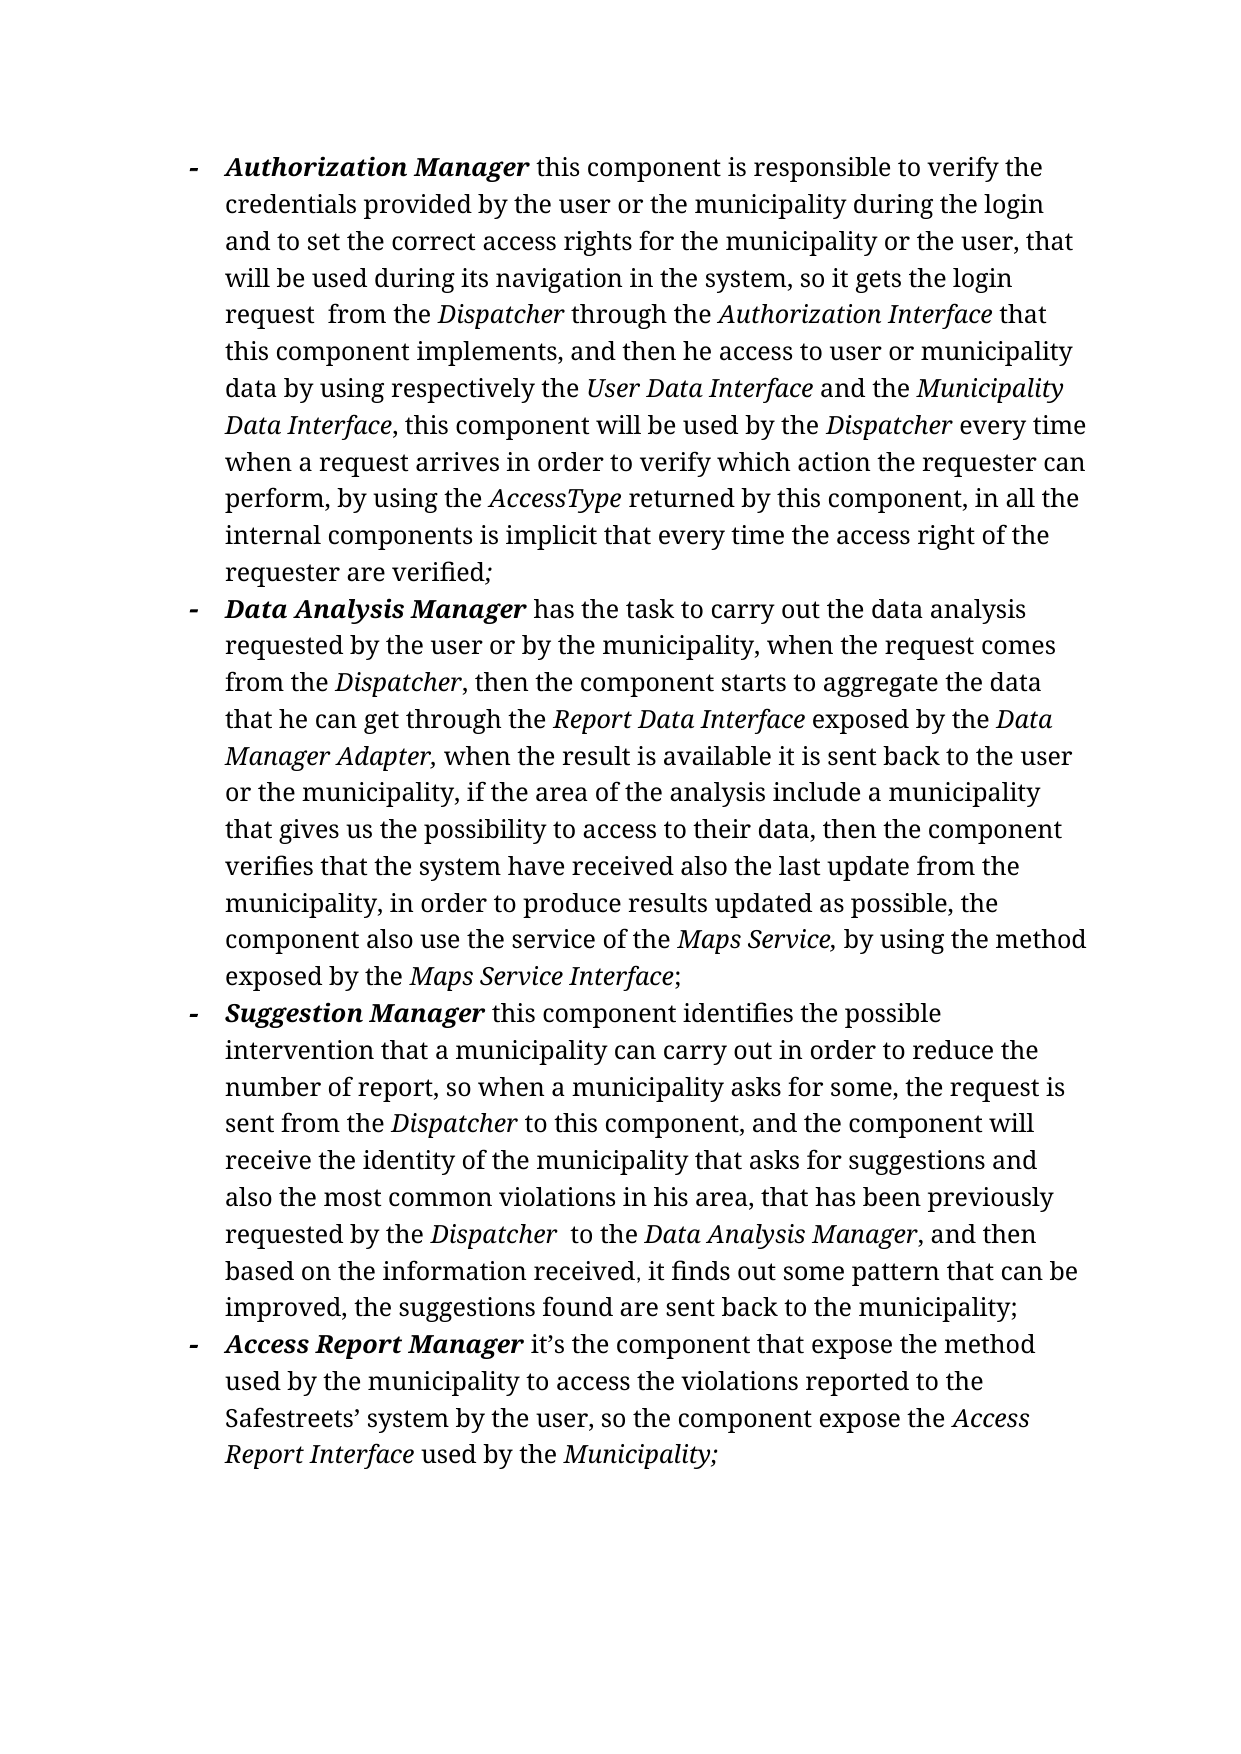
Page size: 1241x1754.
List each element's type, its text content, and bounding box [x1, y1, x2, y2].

list Data Analysis Manager has the task to carry out the data analysis requested by the user or by the municipality, when the request comes from the Dispatcher, then the component starts to aggregate the data that he can get through the Report Data Interface exposed by the Data Manager Adapter, when the result is available it is sent back to the user or the municipality, if the area of the analysis include a municipality that gives us the possibility to access to their data, then the component verifies that the system have received also the last update from the municipality, in order to produce results updated as possible, the component also use the service of the Maps Service, by using the method exposed by the Maps Service Interface; [187, 591, 1090, 993]
list Access Report Manager it’s the component that expose the method used by the municipality to access the violations reported to the Safestreets’ system by the user, so the component expose the Access Report Interface used by the Municipality; [187, 1327, 1090, 1471]
list Suggestion Manager this component identifies the possible intervention that a municipality can carry out in order to reduce the number of report, so when a municipality asks for some, the request is sent from the Dispatcher to this component, and the component will receive the identity of the municipality that asks for suggestions and also the most common violations in his area, that has been previously requested by the Dispatcher to the Data Analysis Manager, and then based on the information received, it finds out some pattern that can be improved, the suggestions found are sent back to the municipality; [187, 996, 1090, 1324]
list Authorization Manager this component is responsible to verify the credentials provided by the user or the municipality during the login and to set the correct access rights for the municipality or the user, that will be used during its navigation in the system, so it gets the login request from the Dispatcher through the Authorization Interface that this component implements, and then he access to user or municipality data by using respectively the User Data Interface and the Municipality Data Interface, this component will be used by the Dispatcher every time when a request arrives in order to verify which action the requester can perform, by using the AccessType returned by this component, in all the internal components is implicit that every time the access right of the requester are verified; [187, 150, 1090, 588]
